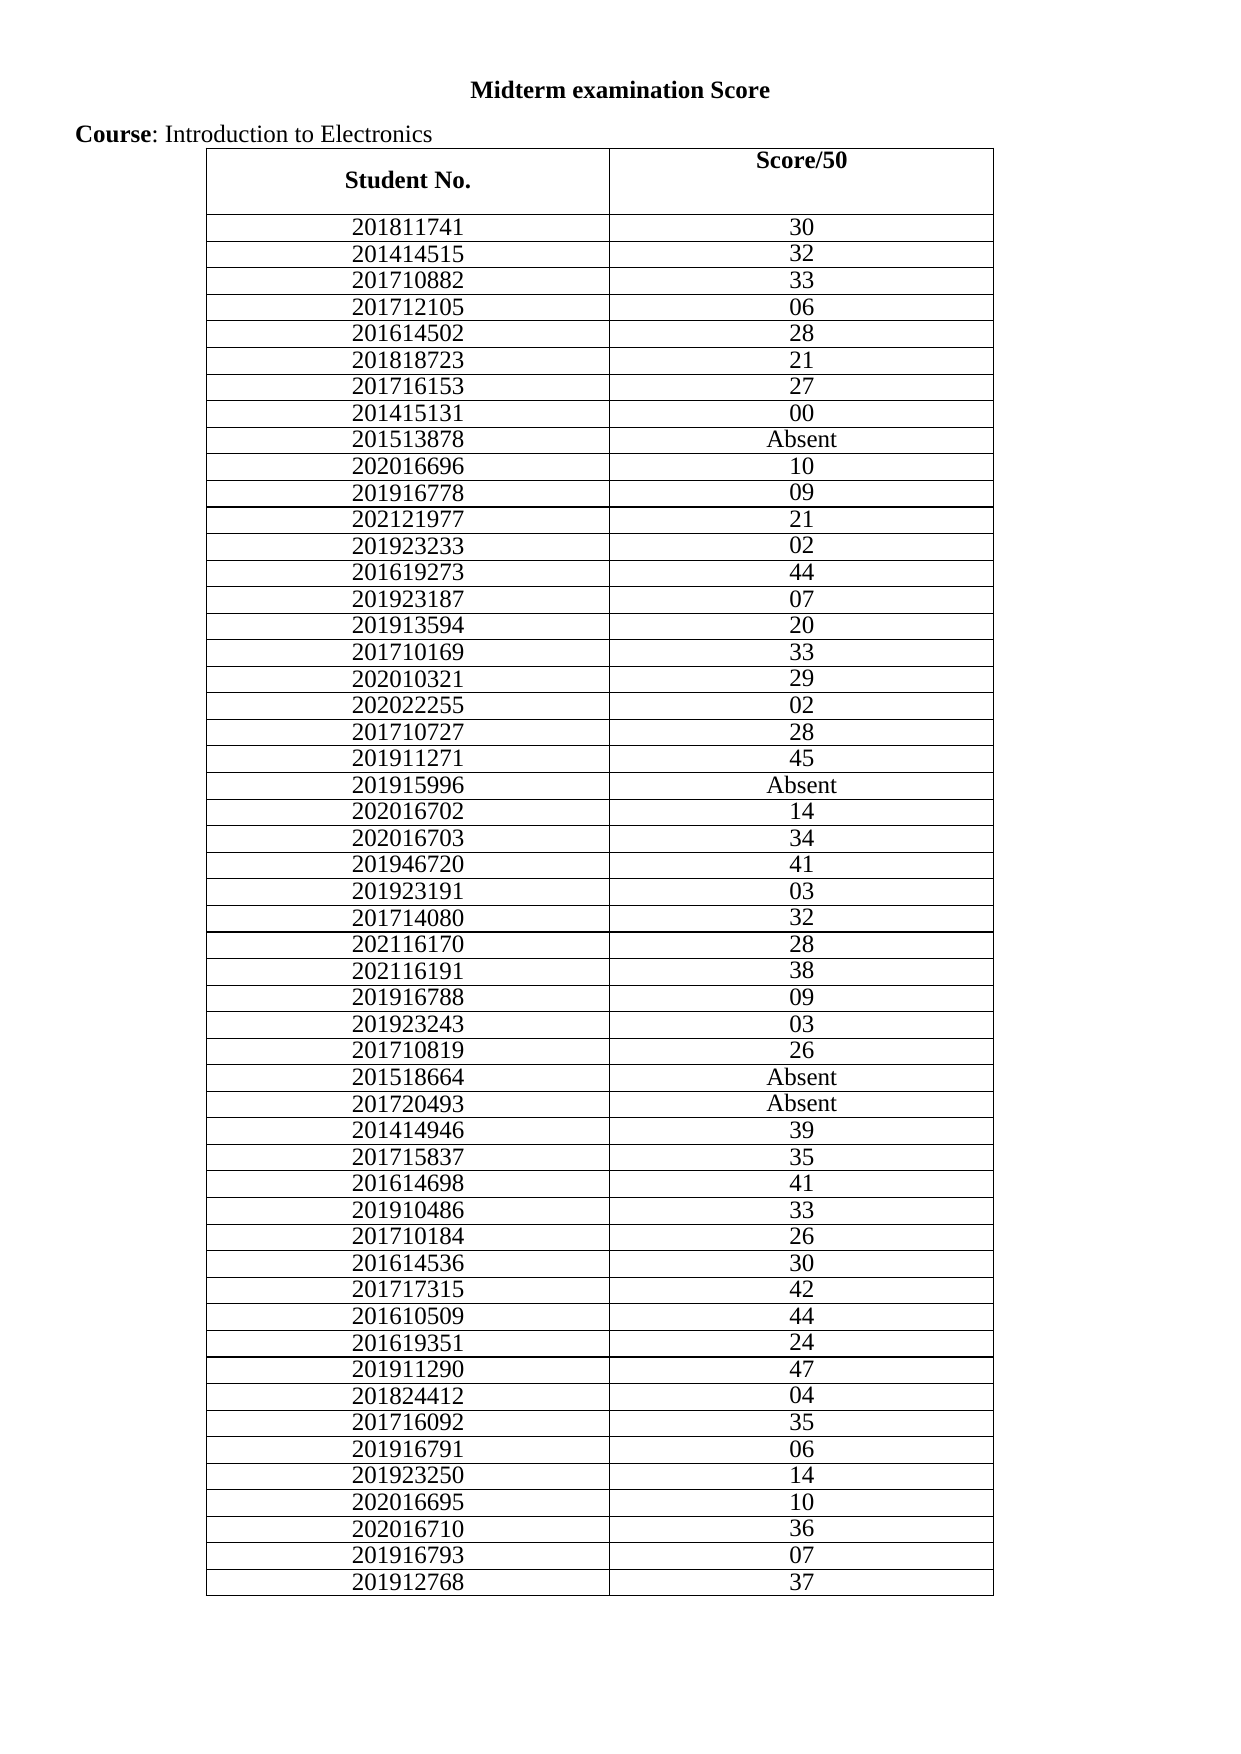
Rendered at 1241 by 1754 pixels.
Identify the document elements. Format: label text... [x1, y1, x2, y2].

table_cell 201717315 [207, 1278, 609, 1303]
table_cell 07 [610, 1543, 993, 1569]
table_cell 10 [610, 1490, 993, 1516]
table_cell Absent [610, 1092, 993, 1117]
table_cell 201710819 [207, 1039, 609, 1064]
table_cell 202016696 [207, 454, 609, 480]
table_cell 00 [610, 401, 993, 427]
table_cell 201916793 [207, 1543, 609, 1569]
table_cell 32 [610, 242, 993, 267]
table_cell 201619273 [207, 561, 609, 586]
table_header Score/50 [610, 149, 993, 214]
table_cell 201923243 [207, 1012, 609, 1038]
table_cell 32 [610, 906, 993, 931]
table_cell 24 [610, 1331, 993, 1356]
table_cell 201946720 [207, 853, 609, 878]
table_cell 33 [610, 268, 993, 294]
text Midterm examination Score [75, 75, 1165, 104]
table_cell 39 [610, 1118, 993, 1144]
table_cell 02 [610, 534, 993, 559]
table_cell 28 [610, 321, 993, 347]
table_cell 201414515 [207, 242, 609, 267]
table_cell 201414946 [207, 1118, 609, 1144]
table_cell 201715837 [207, 1145, 609, 1170]
table_cell 02 [610, 693, 993, 719]
table_cell 45 [610, 746, 993, 772]
table_cell 14 [610, 800, 993, 825]
table_cell Absent [610, 773, 993, 798]
table_cell 30 [610, 215, 993, 241]
table_cell 20 [610, 614, 993, 639]
table_cell 202116170 [207, 933, 609, 958]
table_cell 201824412 [207, 1384, 609, 1409]
table_cell 201714080 [207, 906, 609, 931]
table_cell 201614698 [207, 1171, 609, 1197]
table_cell 201811741 [207, 215, 609, 241]
table_cell 28 [610, 720, 993, 745]
table_cell 201710882 [207, 268, 609, 294]
table_cell 202121977 [207, 508, 609, 533]
table_cell 201415131 [207, 401, 609, 427]
table_cell 201710169 [207, 640, 609, 666]
table_cell 03 [610, 1012, 993, 1038]
table_cell 202010321 [207, 667, 609, 692]
table_cell 201712105 [207, 295, 609, 320]
table_cell 14 [610, 1464, 993, 1489]
table_cell 201614502 [207, 321, 609, 347]
table_cell 26 [610, 1039, 993, 1064]
table_cell 201716153 [207, 375, 609, 400]
table_cell 03 [610, 879, 993, 905]
table_cell 44 [610, 1304, 993, 1330]
table_cell 35 [610, 1411, 993, 1436]
table_cell 201916778 [207, 481, 609, 506]
table_cell 06 [610, 295, 993, 320]
table_cell 201915996 [207, 773, 609, 798]
table_cell 201614536 [207, 1251, 609, 1277]
text Course: Introduction to Electronics [75, 123, 1165, 148]
table_cell 34 [610, 826, 993, 852]
table_cell 27 [610, 375, 993, 400]
table_cell 06 [610, 1437, 993, 1463]
table_cell 29 [610, 667, 993, 692]
table_cell 10 [610, 454, 993, 480]
table_cell Absent [610, 428, 993, 453]
table_cell 201923187 [207, 587, 609, 613]
table_cell 37 [610, 1570, 993, 1595]
table_cell 201923191 [207, 879, 609, 905]
table_cell 201911290 [207, 1358, 609, 1383]
table_cell 201513878 [207, 428, 609, 453]
table_cell 201716092 [207, 1411, 609, 1436]
table_cell 09 [610, 481, 993, 506]
table_cell 201913594 [207, 614, 609, 639]
table_cell 04 [610, 1384, 993, 1409]
table_cell 201619351 [207, 1331, 609, 1356]
table_cell 35 [610, 1145, 993, 1170]
table_cell 201710184 [207, 1225, 609, 1250]
table_cell 21 [610, 508, 993, 533]
table_cell 201923250 [207, 1464, 609, 1489]
table_cell 201910486 [207, 1198, 609, 1223]
table_header Student No. [207, 149, 609, 214]
table_cell 202016702 [207, 800, 609, 825]
table_cell 30 [610, 1251, 993, 1277]
table_cell 202116191 [207, 959, 609, 984]
table_cell 202016695 [207, 1490, 609, 1516]
table_cell 201818723 [207, 348, 609, 373]
table_cell 201720493 [207, 1092, 609, 1117]
table_cell 21 [610, 348, 993, 373]
table_cell 33 [610, 640, 993, 666]
table_cell 201912768 [207, 1570, 609, 1595]
table_cell 28 [610, 933, 993, 958]
table_cell 201916788 [207, 986, 609, 1011]
table_cell 41 [610, 1171, 993, 1197]
table_cell 201518664 [207, 1065, 609, 1091]
table_cell 09 [610, 986, 993, 1011]
table_cell 47 [610, 1358, 993, 1383]
table_cell 42 [610, 1278, 993, 1303]
table_cell 44 [610, 561, 993, 586]
table_cell 36 [610, 1517, 993, 1542]
table_cell 07 [610, 587, 993, 613]
table_cell 41 [610, 853, 993, 878]
table_cell 38 [610, 959, 993, 984]
table_cell 202022255 [207, 693, 609, 719]
table_cell 33 [610, 1198, 993, 1223]
table_cell Absent [610, 1065, 993, 1091]
table_cell 202016703 [207, 826, 609, 852]
table_cell 201710727 [207, 720, 609, 745]
table_cell 201911271 [207, 746, 609, 772]
table_cell 26 [610, 1225, 993, 1250]
table_cell 202016710 [207, 1517, 609, 1542]
table_cell 201923233 [207, 534, 609, 559]
table_cell 201916791 [207, 1437, 609, 1463]
table_cell 201610509 [207, 1304, 609, 1330]
